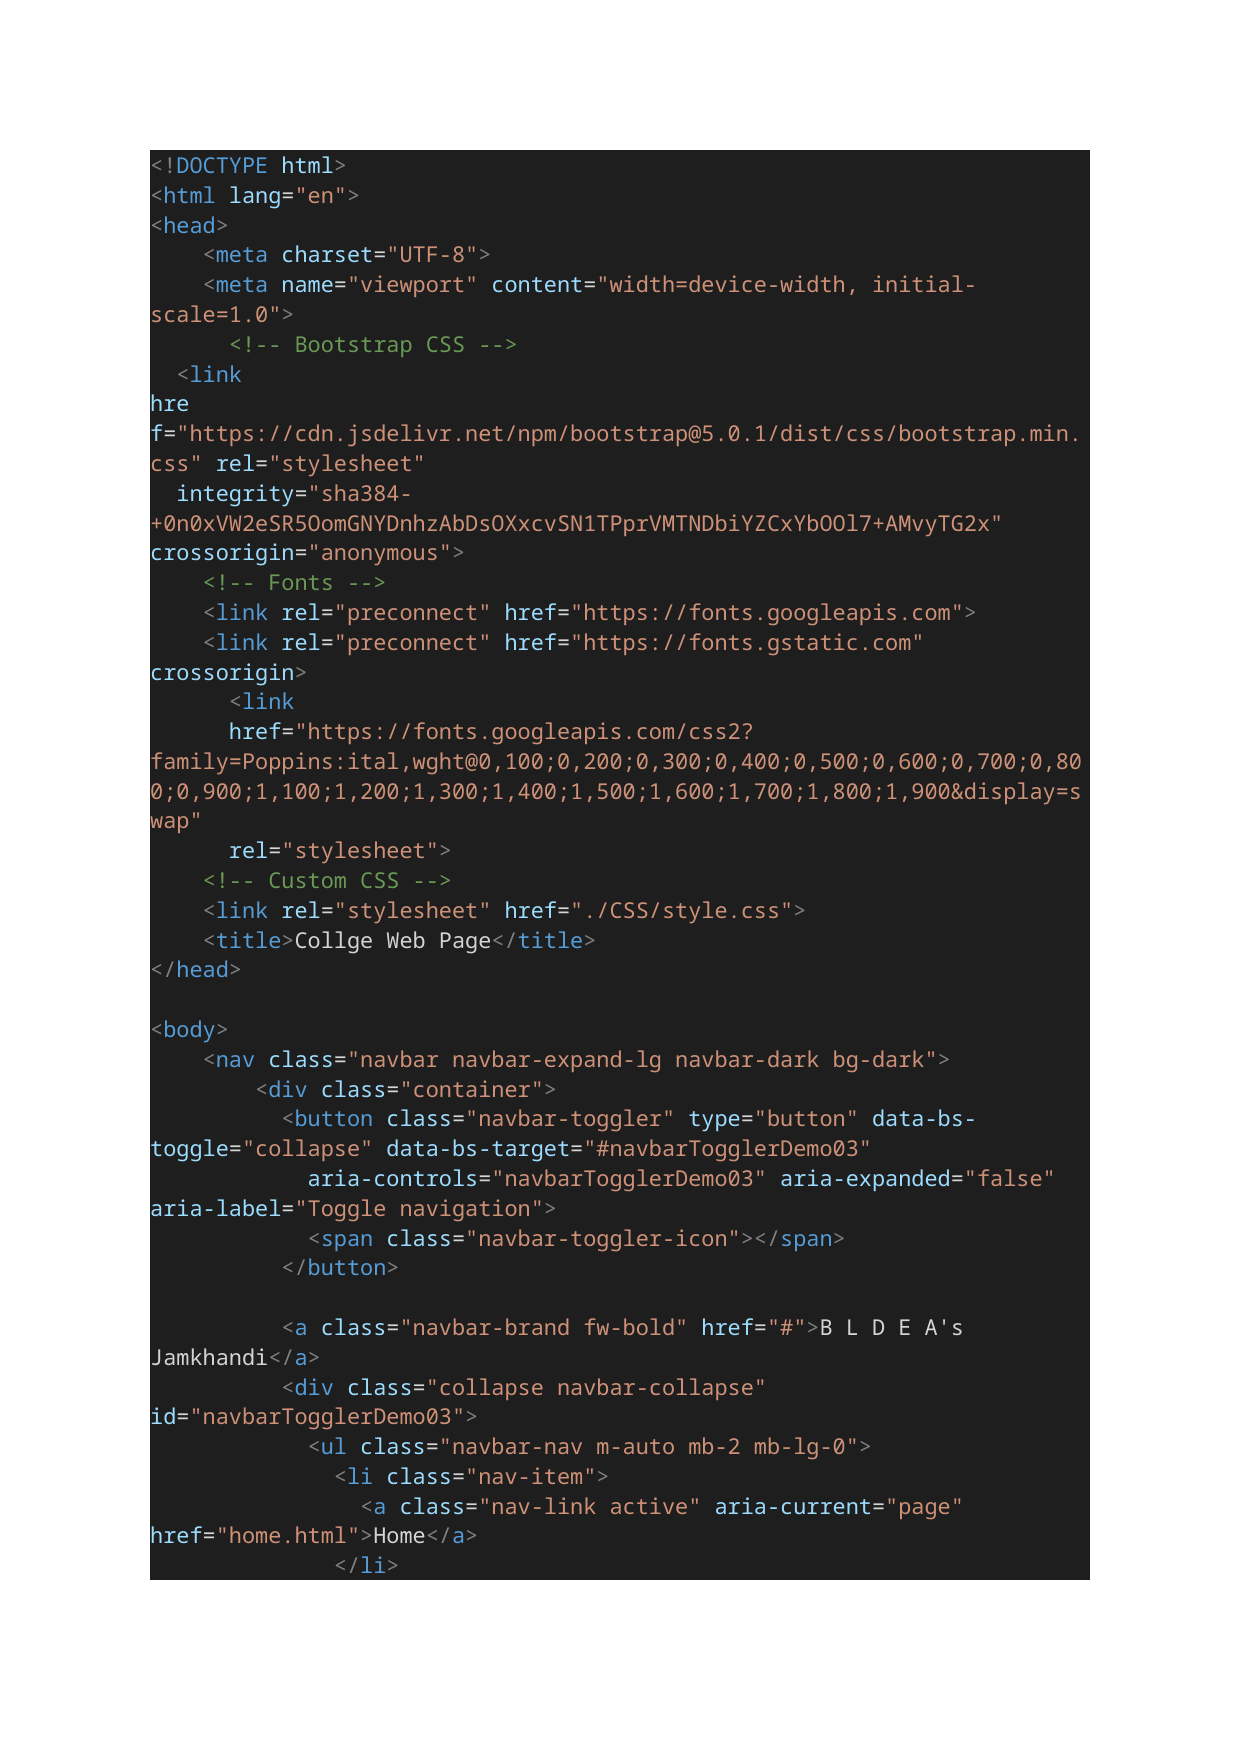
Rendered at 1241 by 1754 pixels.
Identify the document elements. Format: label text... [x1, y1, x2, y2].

text <!DOCTYPE html> [150, 150, 1090, 180]
text <button class="navbar-toggler" type="button" data-bs-toggle="collapse" data-bs-target="#navbarTogglerDemo03" [150, 1103, 1090, 1163]
text <link rel="preconnect" href="https://fonts.gstatic.com" crossorigin> [150, 627, 1090, 686]
text <html lang="en"> [150, 180, 1090, 209]
text <meta name="viewport" content="width=device-width, initial-scale=1.0"> [150, 269, 1090, 329]
text <link [150, 686, 1090, 716]
text <link rel="stylesheet" href="./CSS/style.css"> [150, 895, 1090, 924]
text <!-- Fonts --> [150, 567, 1090, 597]
text rel="stylesheet"> [150, 835, 1090, 865]
text <nav class="navbar navbar-expand-lg navbar-dark bg-dark"> [150, 1044, 1090, 1073]
text </head> [150, 954, 1090, 984]
text <li class="nav-item"> [150, 1461, 1090, 1491]
text </li> [150, 1550, 1090, 1580]
text <body> [150, 1014, 1090, 1044]
text <!-- Custom CSS --> [150, 865, 1090, 895]
text <ul class="navbar-nav m-auto mb-2 mb-lg-0"> [150, 1431, 1090, 1461]
text <meta charset="UTF-8"> [150, 239, 1090, 269]
text aria-controls="navbarTogglerDemo03" aria-expanded="false" aria-label="Toggle navigation"> [150, 1163, 1090, 1222]
text <div class="container"> [150, 1073, 1090, 1103]
text <title>Collge Web Page</title> [150, 924, 1090, 954]
text <div class="collapse navbar-collapse" id="navbarTogglerDemo03"> [150, 1371, 1090, 1431]
text <link rel="preconnect" href="https://fonts.googleapis.com"> [150, 597, 1090, 627]
text integrity="sha384-+0n0xVW2eSR5OomGNYDnhzAbDsOXxcvSN1TPprVMTNDbiYZCxYbOOl7+AMvyTG2x" crossorigin="anonymous"> [150, 478, 1090, 567]
text <link href="https://cdn.jsdelivr.net/npm/bootstrap@5.0.1/dist/css/bootstrap.min.css" rel="stylesheet" [150, 358, 1090, 478]
text <a class="nav-link active" aria-current="page" href="home.html">Home</a> [150, 1491, 1090, 1550]
text <!-- Bootstrap CSS --> [150, 329, 1090, 358]
text <head> [150, 209, 1090, 239]
text <span class="navbar-toggler-icon"></span> [150, 1222, 1090, 1252]
text <a class="navbar-brand fw-bold" href="#">B L D E A's Jamkhandi</a> [150, 1312, 1090, 1371]
text </button> [150, 1252, 1090, 1282]
text href="https://fonts.googleapis.com/css2?family=Poppins:ital,wght@0,100;0,200;0,300;0,400;0,500;0,600;0,700;0,800;0,900;1,100;1,200;1,300;1,400;1,500;1,600;1,700;1,800;1,900&display=swap" [150, 716, 1090, 835]
